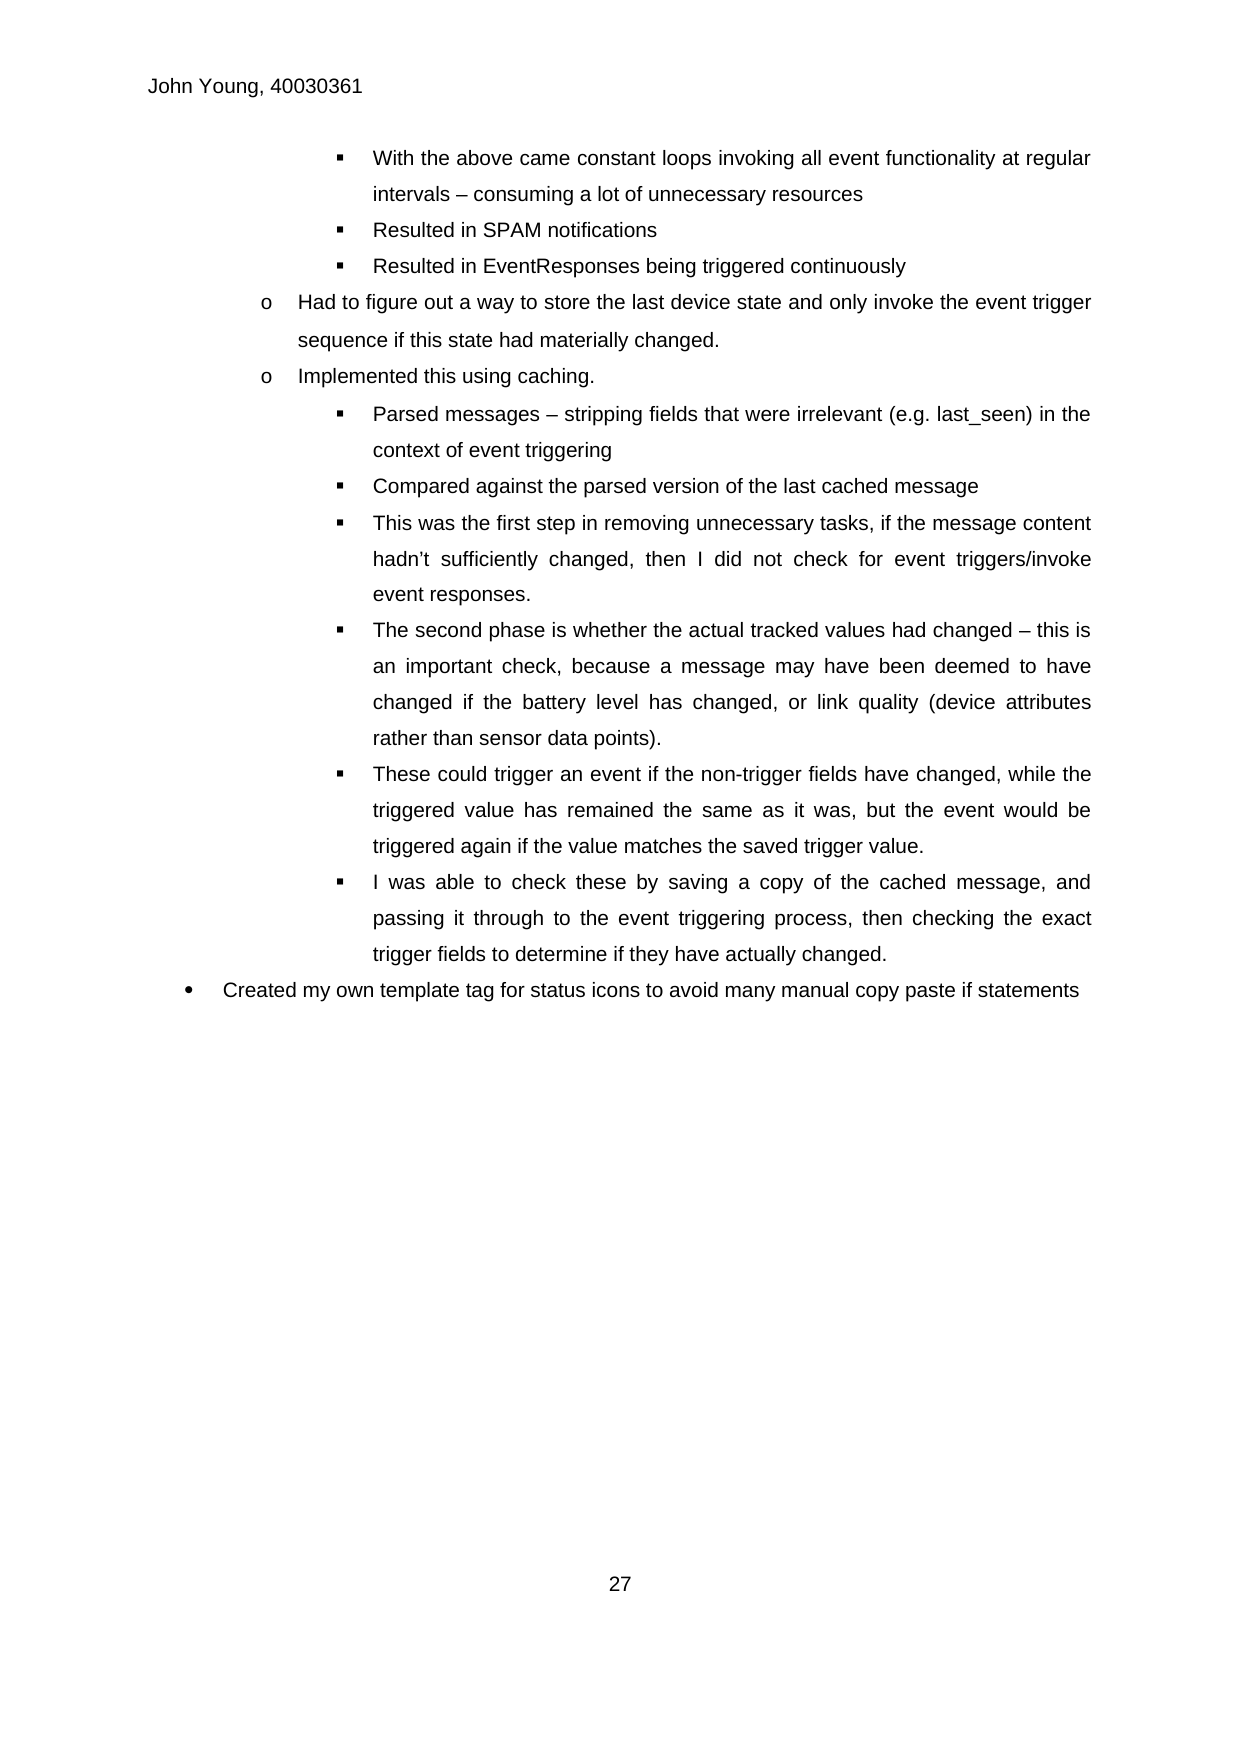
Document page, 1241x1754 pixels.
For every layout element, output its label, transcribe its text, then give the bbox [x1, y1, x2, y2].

list Created my own template tag for status icons to avoid many manual copy paste if statements [185, 978, 1092, 1002]
list I was able to check these by saving a copy of the cached message, and passing it through to the event triggering process, then checking the exact trigger fields to determine if they have actually changed. [335, 870, 1092, 966]
list Resulted in SPAM notifications [335, 218, 1092, 242]
list Parsed messages – stripping fields that were irrelevant (e.g. last_seen) in the context of event triggering [335, 402, 1092, 462]
list Implemented this using caching. [260, 363, 1092, 389]
list Had to figure out a way to store the last device state and only invoke the event trigger sequence if this state had materially changed. [260, 290, 1092, 352]
list With the above came constant loops invoking all event functionality at regular intervals – consuming a lot of unnecessary resources [335, 146, 1092, 206]
list The second phase is whether the actual tracked values had changed – this is an important check, because a message may have been deemed to have changed if the battery level has changed, or link quality (device attributes rather than sensor data points). [335, 618, 1092, 750]
list These could trigger an event if the non-trigger fields have changed, while the triggered value has remained the same as it was, but the event would be triggered again if the value matches the saved trigger value. [335, 762, 1092, 858]
list Resulted in EventResponses being triggered continuously [335, 254, 1092, 278]
list Compared against the parsed version of the last cached message [335, 474, 1092, 498]
list This was the first step in removing unnecessary tasks, if the message content hadn’t sufficiently changed, then I did not check for event triggers/invoke event responses. [335, 510, 1092, 606]
